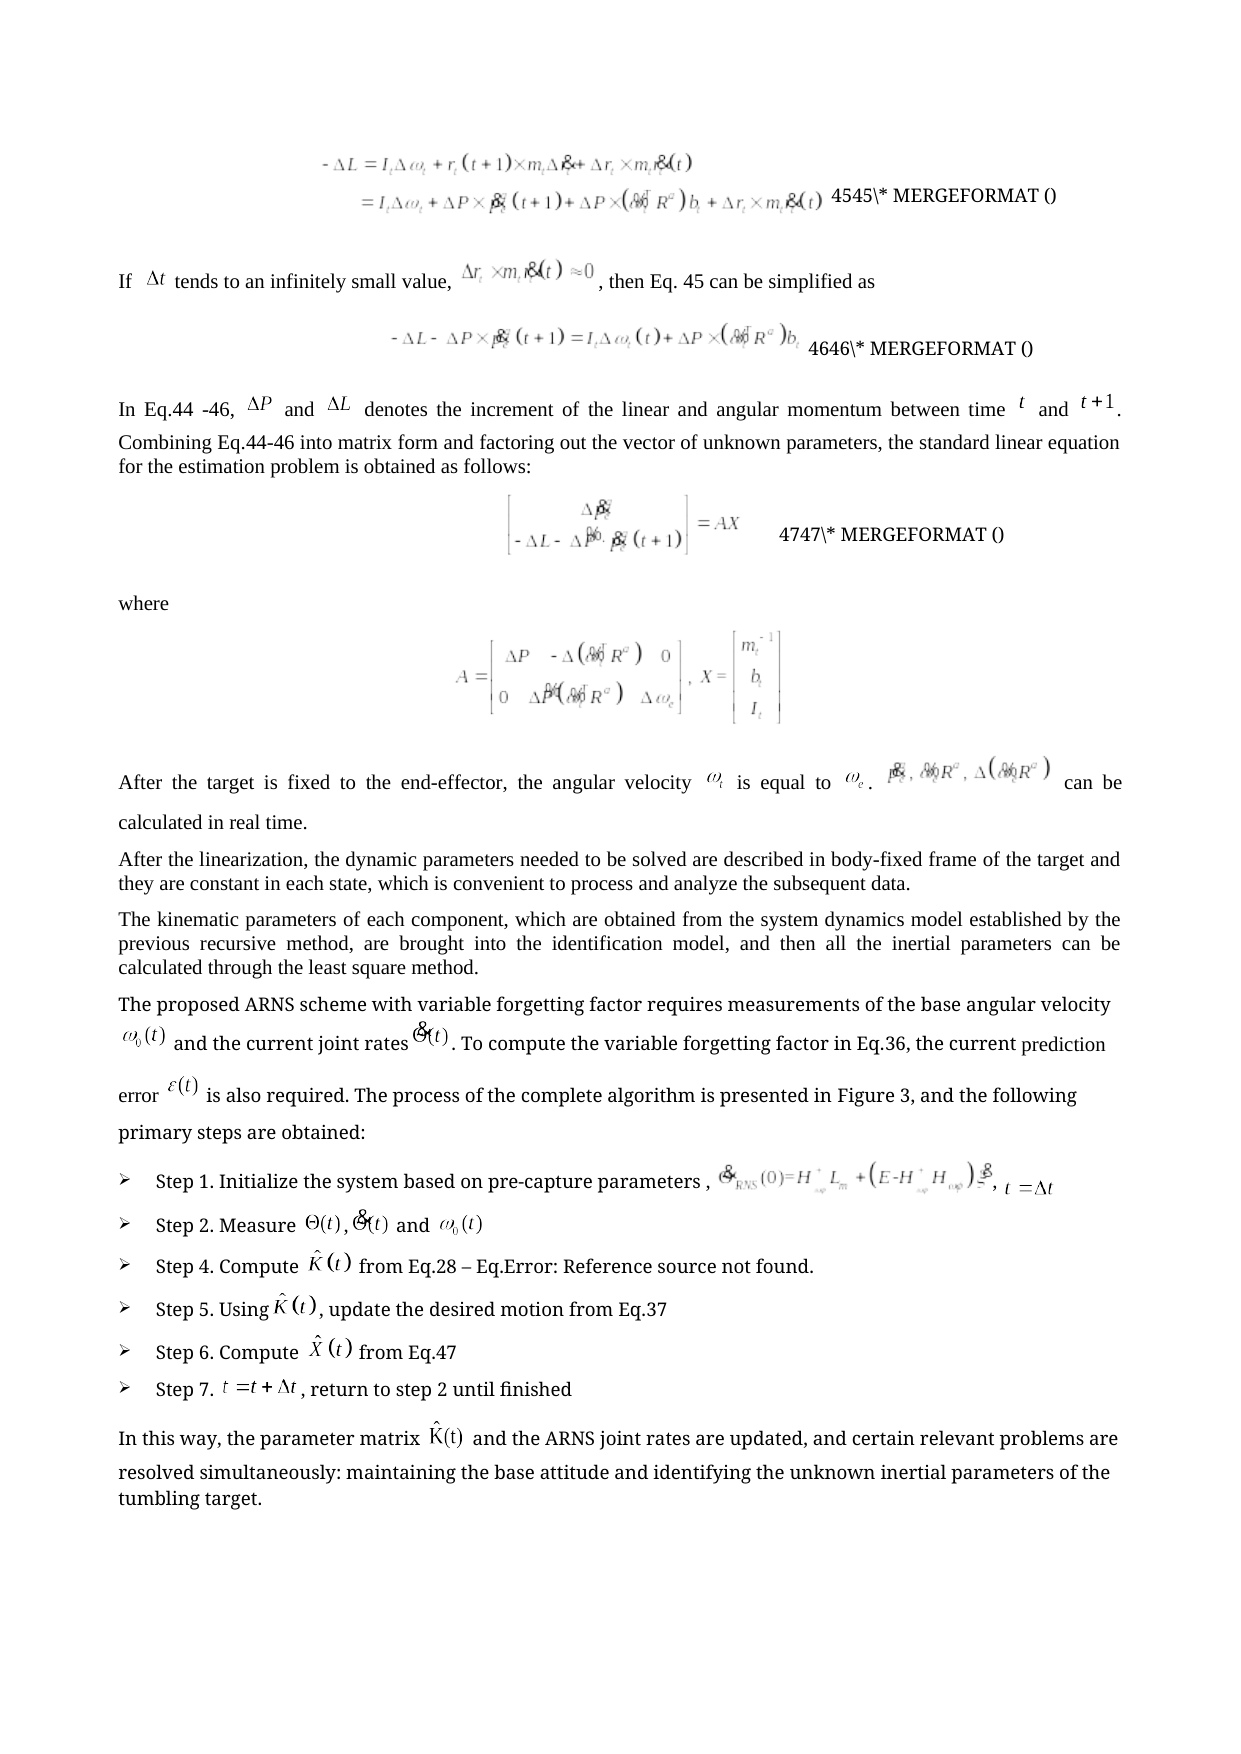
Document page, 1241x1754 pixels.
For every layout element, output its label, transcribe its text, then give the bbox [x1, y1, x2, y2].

text In Eq. -, and denotes the increment of the linear and angular momentum between time and . Combining Eq.- into matrix form and factoring out the vector of unknown parameters, the standard linear equation for the estimation problem is obtained as follows: [118, 388, 1122, 478]
text where [118, 590, 1122, 614]
list Step 1. Initialize the system based on pre-capture parameters , , [118, 1158, 1122, 1206]
list Step 2. Measure , and [118, 1206, 1122, 1245]
text After the target is fixed to the end-effector, the angular velocity is equal to . can be calculated in real time. [118, 754, 1122, 834]
text The proposed ARNS scheme with variable forgetting factor requires measurements of the base angular velocity and the current joint rates. To compute the variable forgetting factor in Eq., the current prediction error is also required. The process of the complete algorithm is presented in Figure 3, and the following primary steps are obtained: [118, 992, 1122, 1145]
list Step 7. , return to step 2 until finished [118, 1374, 1122, 1404]
list Step 6. Compute from Eq. [118, 1331, 1122, 1374]
text After the linearization, the dynamic parameters needed to be solved are described in body-fixed frame of the target and they are constant in each state, which is convenient to process and analyze the subsequent data. [118, 846, 1122, 894]
text The kinematic parameters of each component, which are obtained from the system dynamics model established by the previous recursive method, are brought into the identification model, and then all the inertial parameters can be calculated through the least square method. [118, 907, 1122, 979]
list Step 5. Using, update the desired motion from Eq. [118, 1288, 1122, 1331]
text If tends to an infinitely small value, , then Eq. can be simplified as [118, 255, 1122, 308]
